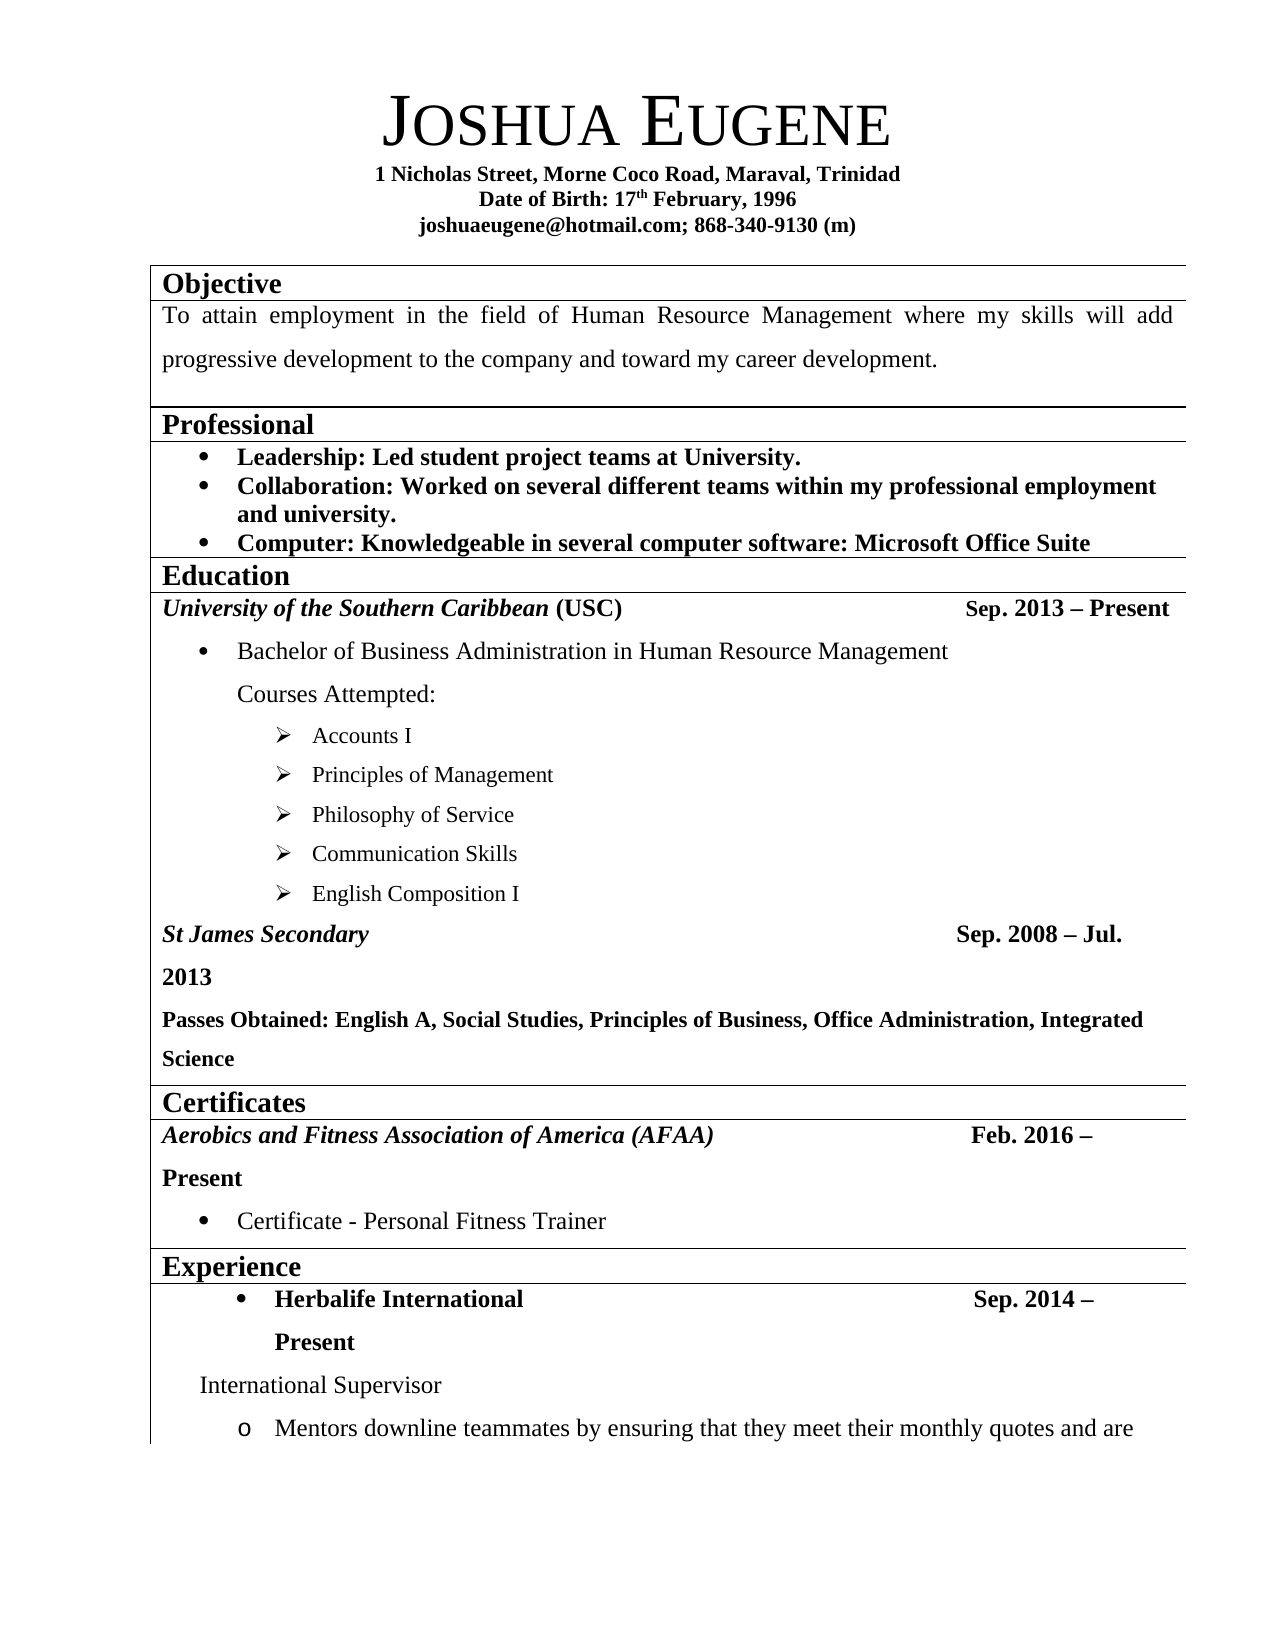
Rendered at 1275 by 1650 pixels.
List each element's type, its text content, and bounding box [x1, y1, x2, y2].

table_header Objective [151, 266, 1186, 299]
table_cell University of the Southern Caribbean (USC) Sep. 2013 – Present Bachelor of Business Administration in Human Resource Management Courses Attempted: Accounts I Principles of Management Philosophy of Service Communication Skills English Composition I St James Secondary Sep. 2008 – Jul. 2013 Passes Obtained: English A, Social Studies, Principles of Business, Office Administration, Integrated Science [151, 593, 1186, 1084]
table_cell Education [151, 558, 1186, 592]
table_cell Experience [151, 1249, 1186, 1283]
table_cell Professional Skills [151, 408, 1186, 441]
table_cell To attain employment in the field of Human Resource Management where my skills will add progressive development to the company and toward my career development. [151, 301, 1186, 406]
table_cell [151, 1284, 1186, 1444]
table_cell Certificates [151, 1086, 1186, 1119]
table_cell Leadership: Led student project teams at University. Collaboration: Worked on several different teams within my professional employment and university. Computer: Knowledgeable in several computer software: Microsoft Office Suite [151, 442, 1186, 557]
table_cell Aerobics and Fitness Association of America (AFAA) Feb. 2016 – Present Certificate - Personal Fitness Trainer [151, 1120, 1186, 1248]
